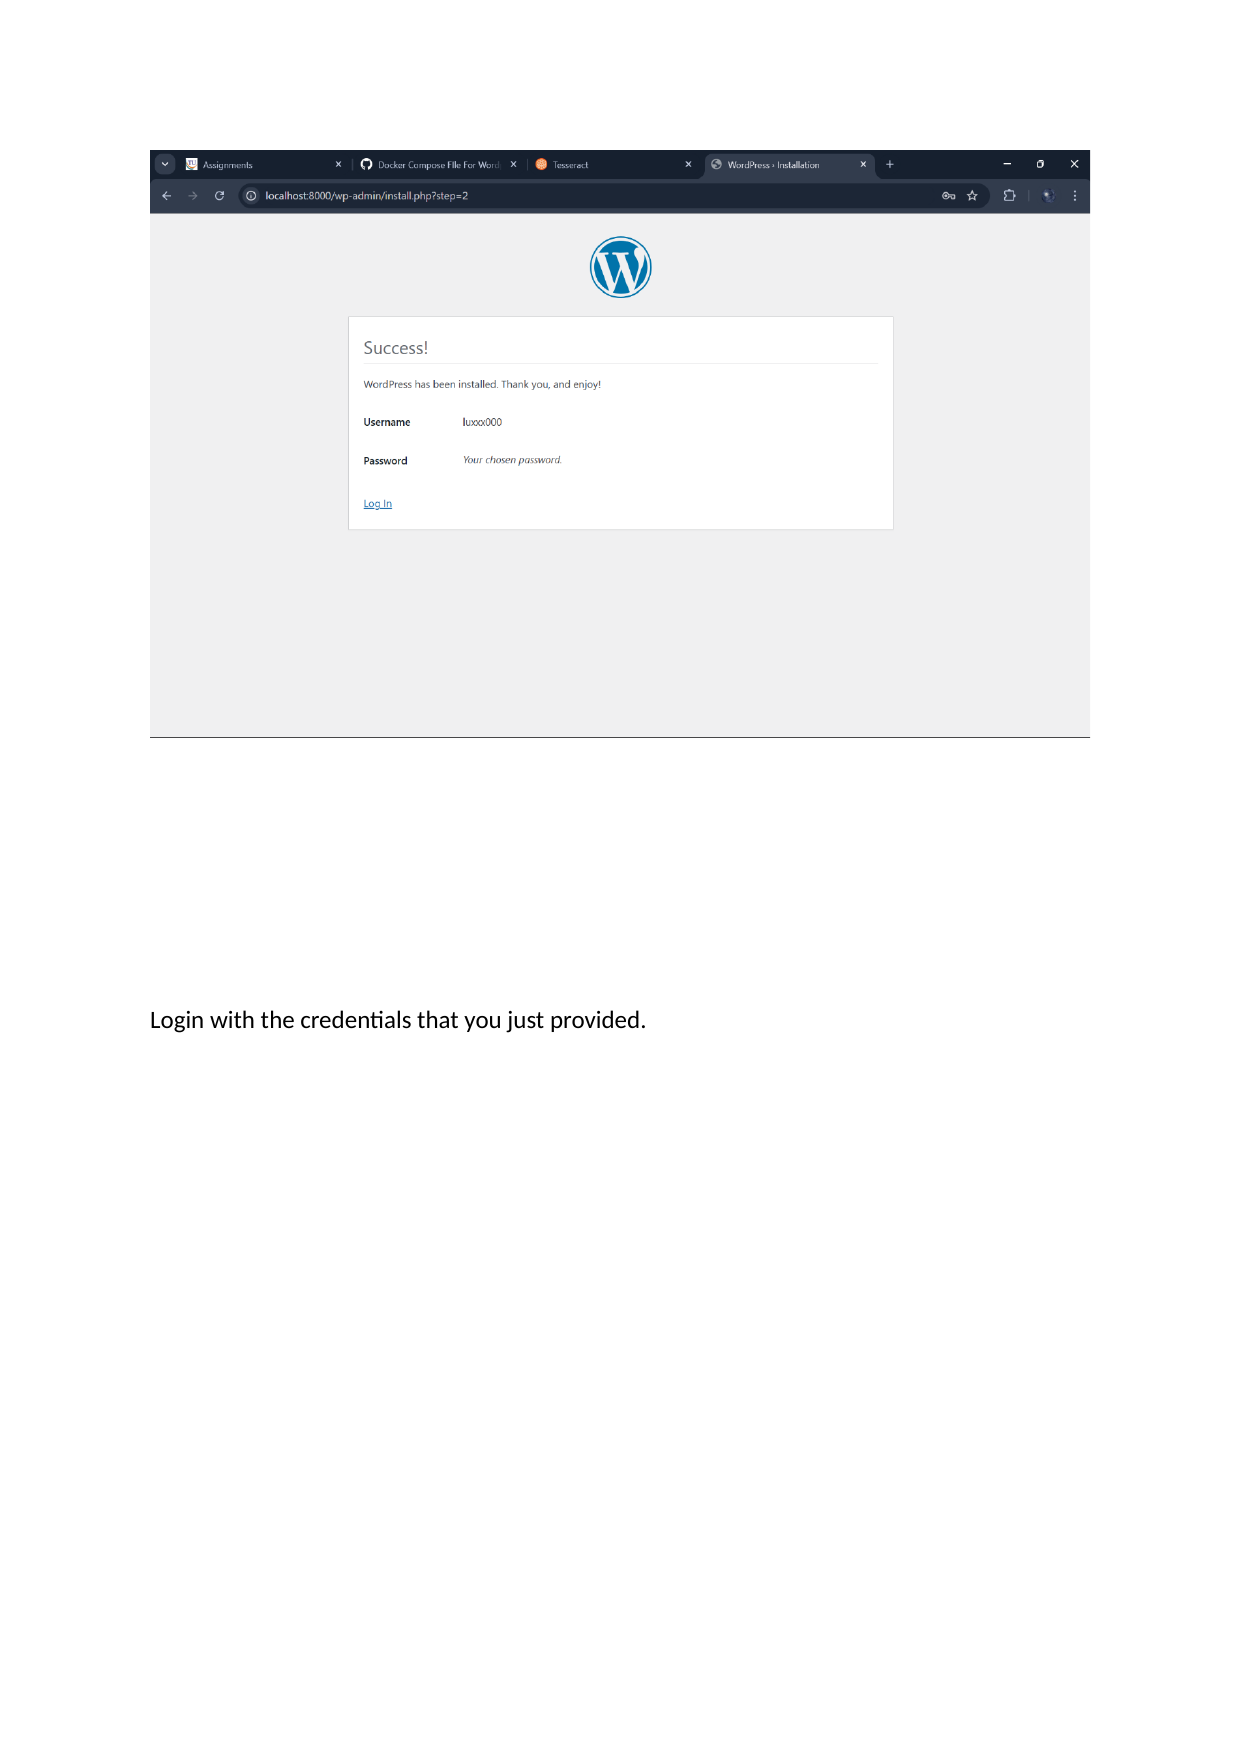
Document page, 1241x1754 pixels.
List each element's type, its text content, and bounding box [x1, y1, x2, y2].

picture [150, 150, 1091, 738]
text Login with the credentials that you just provided. [150, 1004, 1090, 1035]
